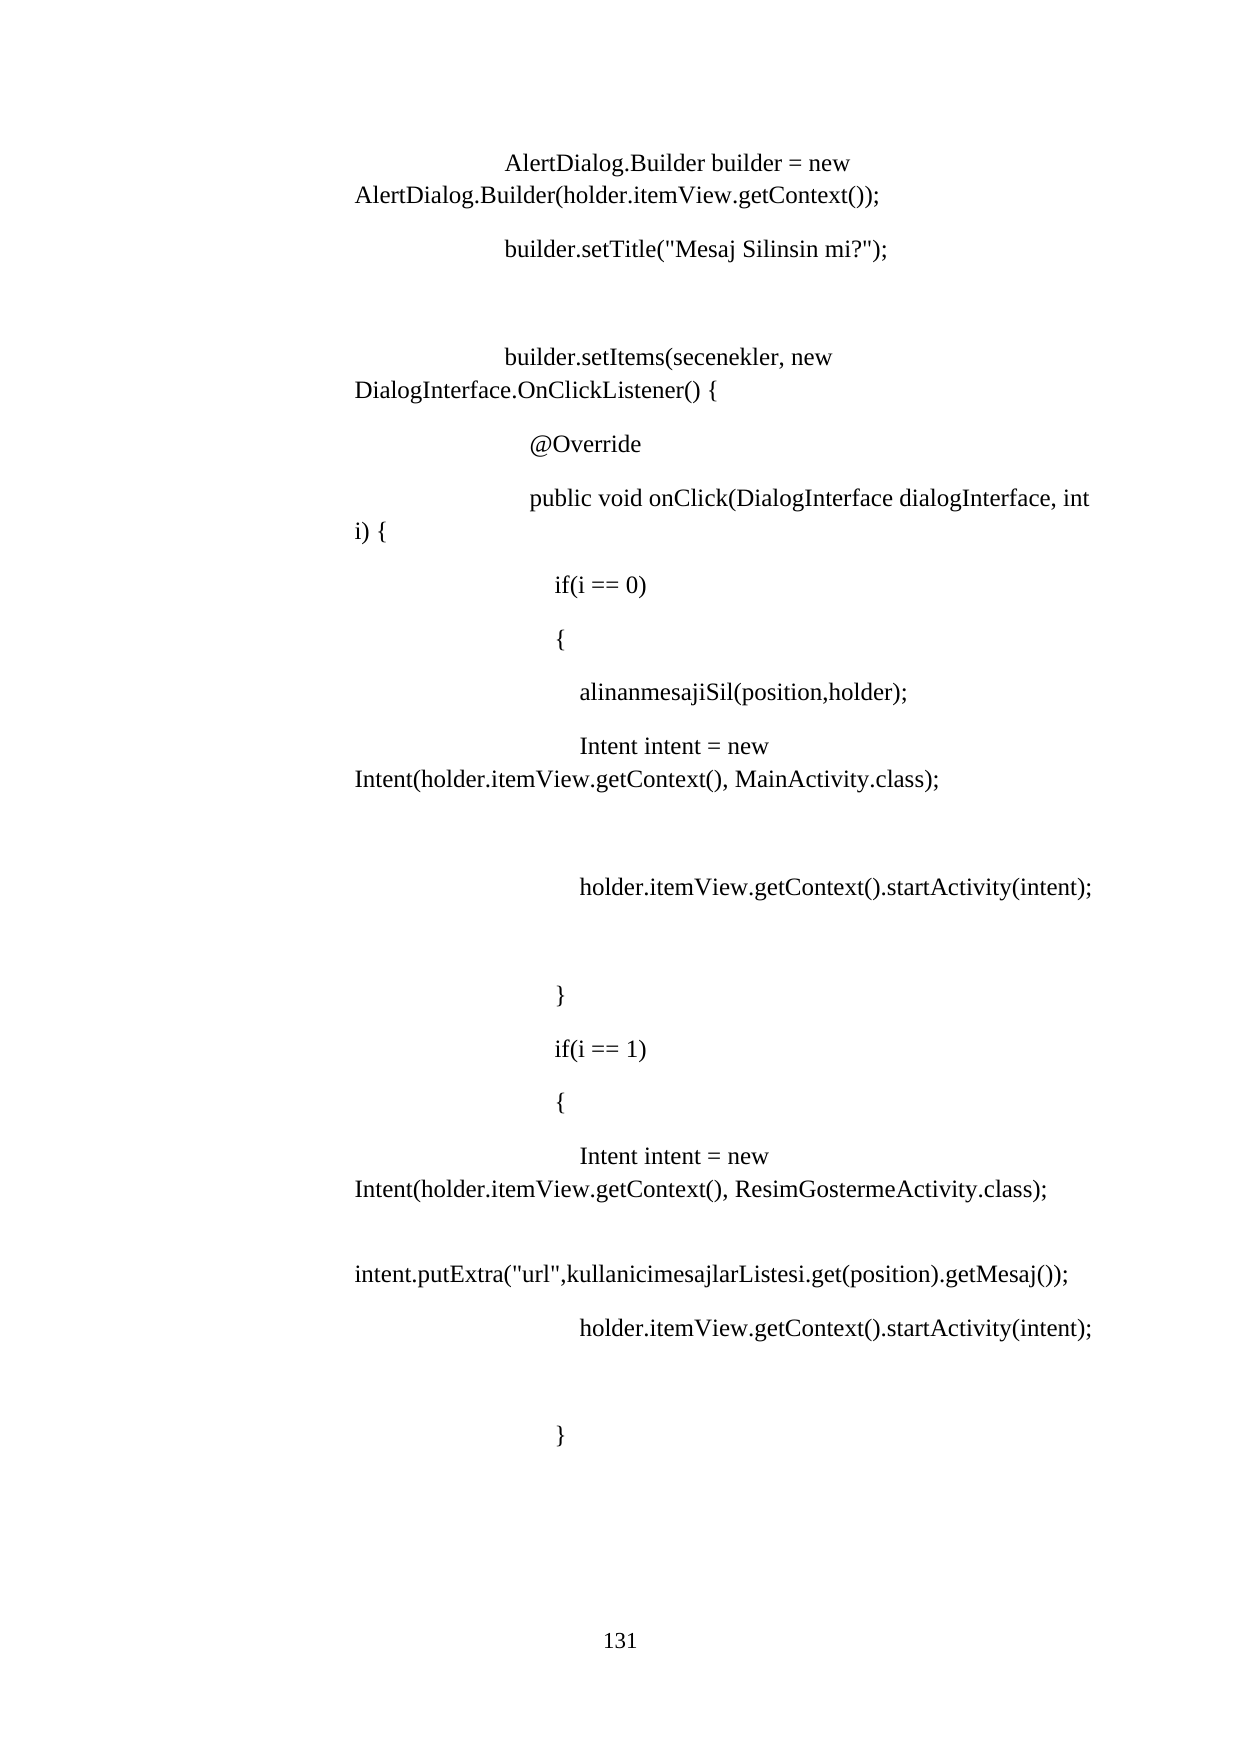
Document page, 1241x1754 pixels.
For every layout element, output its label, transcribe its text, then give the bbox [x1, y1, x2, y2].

text { [354, 624, 1093, 652]
text if(i == 1) [354, 1034, 1093, 1062]
text holder.itemView.getContext().startActivity(intent); [354, 872, 1093, 901]
text Intent intent = new Intent(holder.itemView.getContext(), ResimGostermeActivity.class); [354, 1141, 1093, 1203]
text intent.putExtra("url",kullanicimesajlarListesi.get(position).getMesaj()); [354, 1228, 1093, 1288]
text { [354, 1087, 1093, 1116]
text builder.setTitle("Mesaj Silinsin mi?"); [354, 234, 1093, 263]
text public void onClick(DialogInterface dialogInterface, int i) { [354, 483, 1093, 545]
text @Override [354, 429, 1093, 458]
text } [354, 980, 1093, 1008]
text if(i == 0) [354, 570, 1093, 598]
text AlertDialog.Builder builder = new AlertDialog.Builder(holder.itemView.getContext()); [354, 148, 1093, 209]
text builder.setItems(secenekler, new DialogInterface.OnClickListener() { [354, 342, 1093, 404]
text holder.itemView.getContext().startActivity(intent); [354, 1313, 1093, 1341]
text alinanmesajiSil(position,holder); [354, 677, 1093, 706]
text } [354, 1420, 1093, 1449]
text Intent intent = new Intent(holder.itemView.getContext(), MainActivity.class); [354, 731, 1093, 793]
